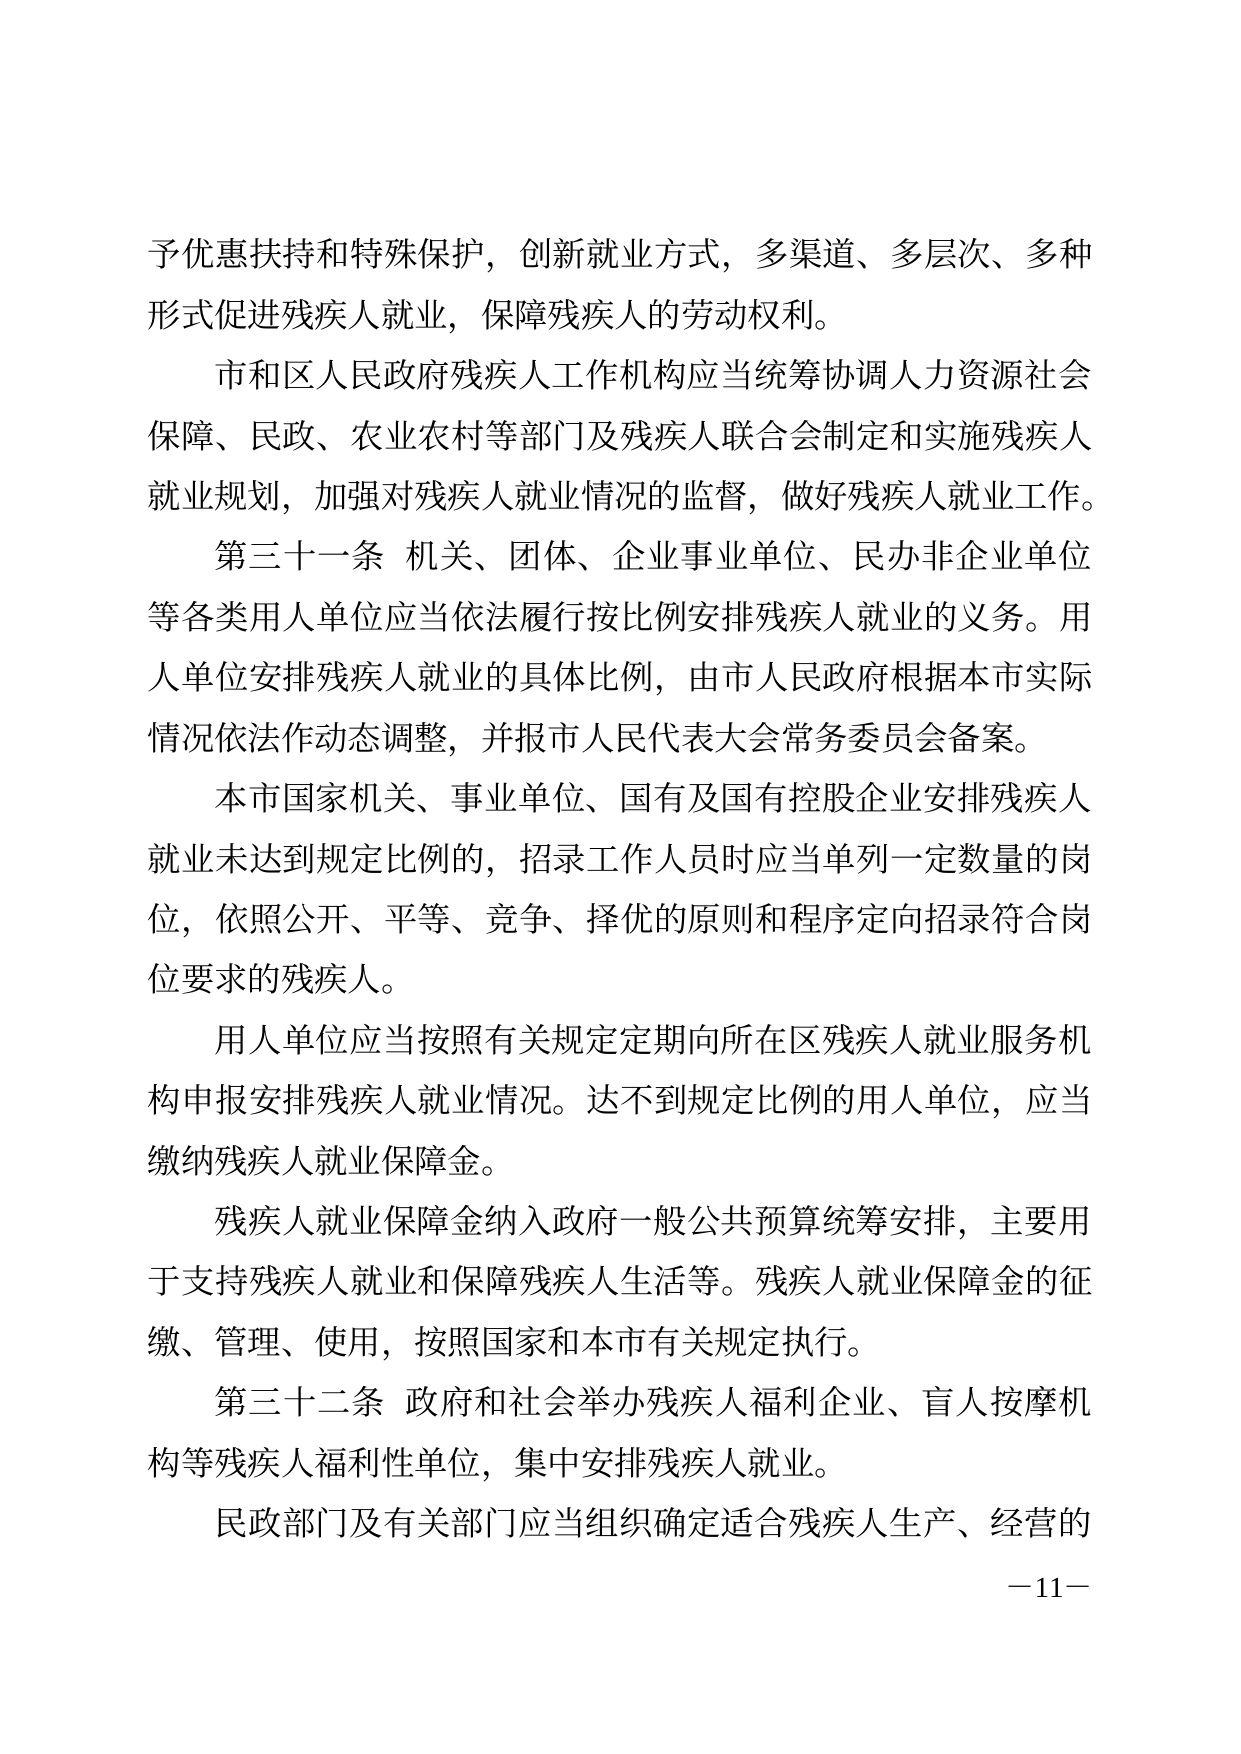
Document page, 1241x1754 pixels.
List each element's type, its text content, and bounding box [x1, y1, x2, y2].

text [148, 1487, 1092, 1548]
text 残疾人就业保障金纳入政府一般公共预算统筹安排，主要用于支持残疾人就业和保障残疾人生活等。残疾人就业保障金的征缴、管理、使用，按照国家和本市有关规定执行。 [148, 1185, 1092, 1366]
text 市和区人民政府残疾人工作机构应当统筹协调人力资源社会保障、民政、农业农村等部门及残疾人联合会制定和实施残疾人就业规划，加强对残疾人就业情况的监督，做好残疾人就业工作。 [148, 339, 1092, 521]
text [148, 218, 1092, 339]
text 本市国家机关、事业单位、国有及国有控股企业安排残疾人就业未达到规定比例的，招录工作人员时应当单列一定数量的岗位，依照公开、平等、竞争、择优的原则和程序定向招录符合岗位要求的残疾人。 [148, 762, 1092, 1004]
text 第三十二条 政府和社会举办残疾人福利企业、盲人按摩机构等残疾人福利性单位，集中安排残疾人就业。 [148, 1366, 1092, 1487]
text 第三十一条 机关、团体、企业事业单位、民办非企业单位等各类用人单位应当依法履行按比例安排残疾人就业的义务。用人单位安排残疾人就业的具体比例，由市人民政府根据本市实际情况依法作动态调整，并报市人民代表大会常务委员会备案。 [148, 521, 1092, 762]
text 用人单位应当按照有关规定定期向所在区残疾人就业服务机构申报安排残疾人就业情况。达不到规定比例的用人单位，应当缴纳残疾人就业保障金。 [148, 1004, 1092, 1185]
